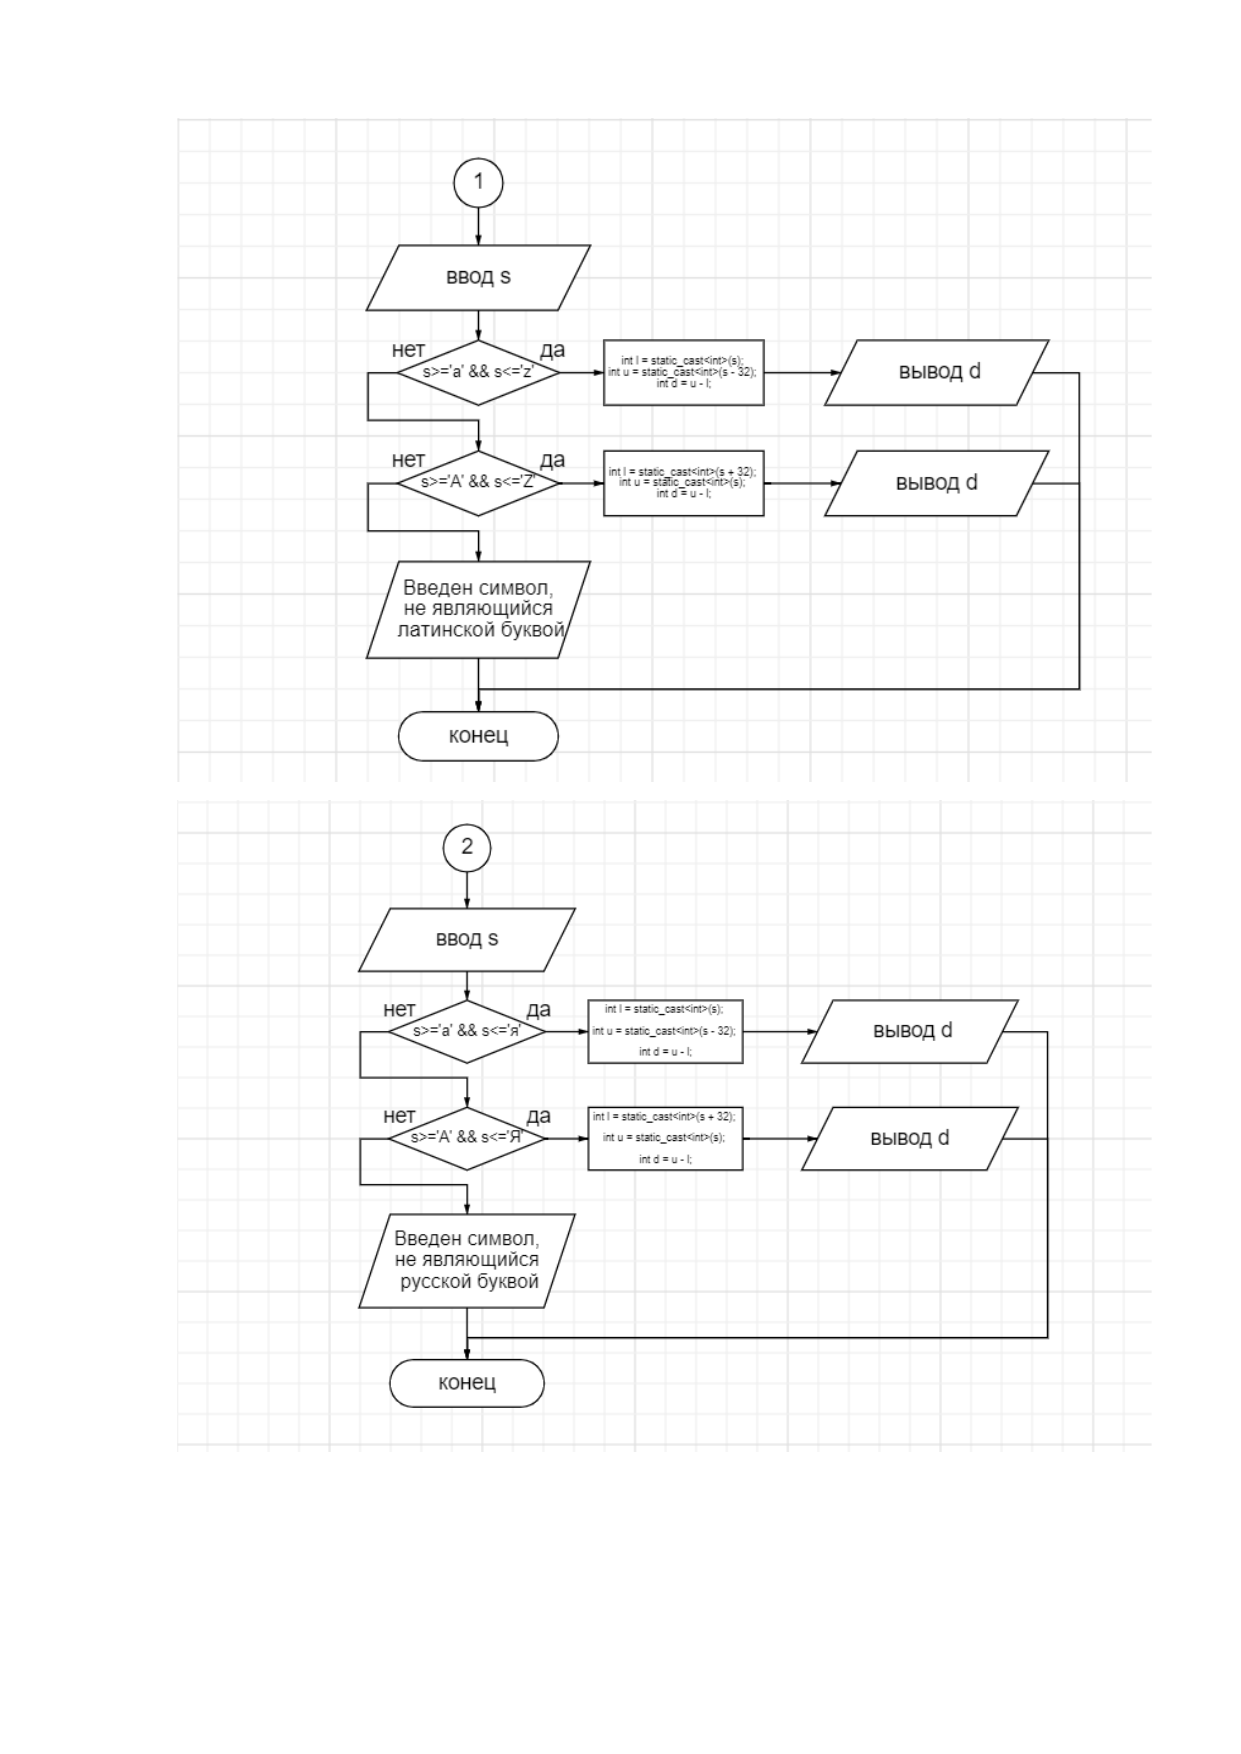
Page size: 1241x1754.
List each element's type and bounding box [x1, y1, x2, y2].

picture [177, 118, 1152, 782]
picture [177, 800, 1152, 1452]
